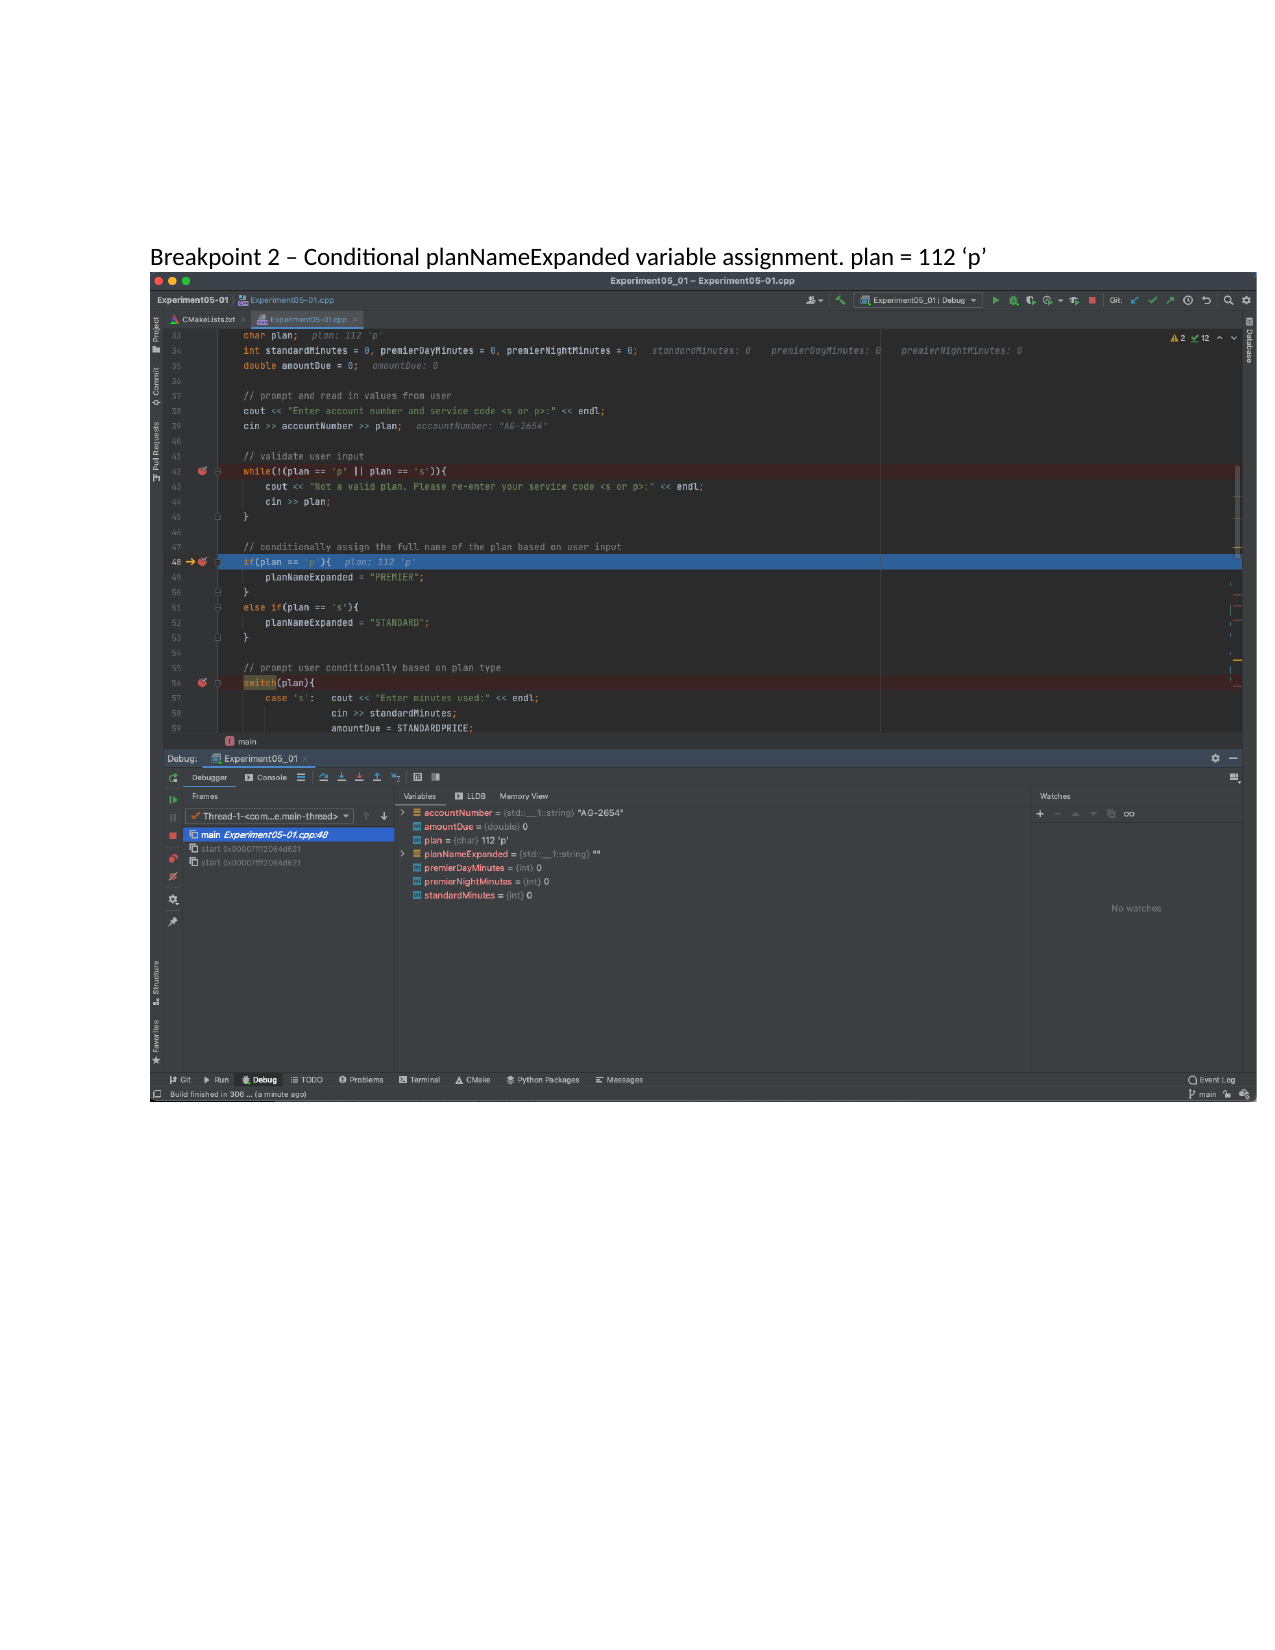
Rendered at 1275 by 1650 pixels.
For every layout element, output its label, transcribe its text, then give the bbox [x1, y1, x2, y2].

picture [150, 272, 1257, 1102]
text Breakpoint 2 – Conditional planNameExpanded variable assignment. plan = 112 ‘p’ [150, 242, 1125, 272]
